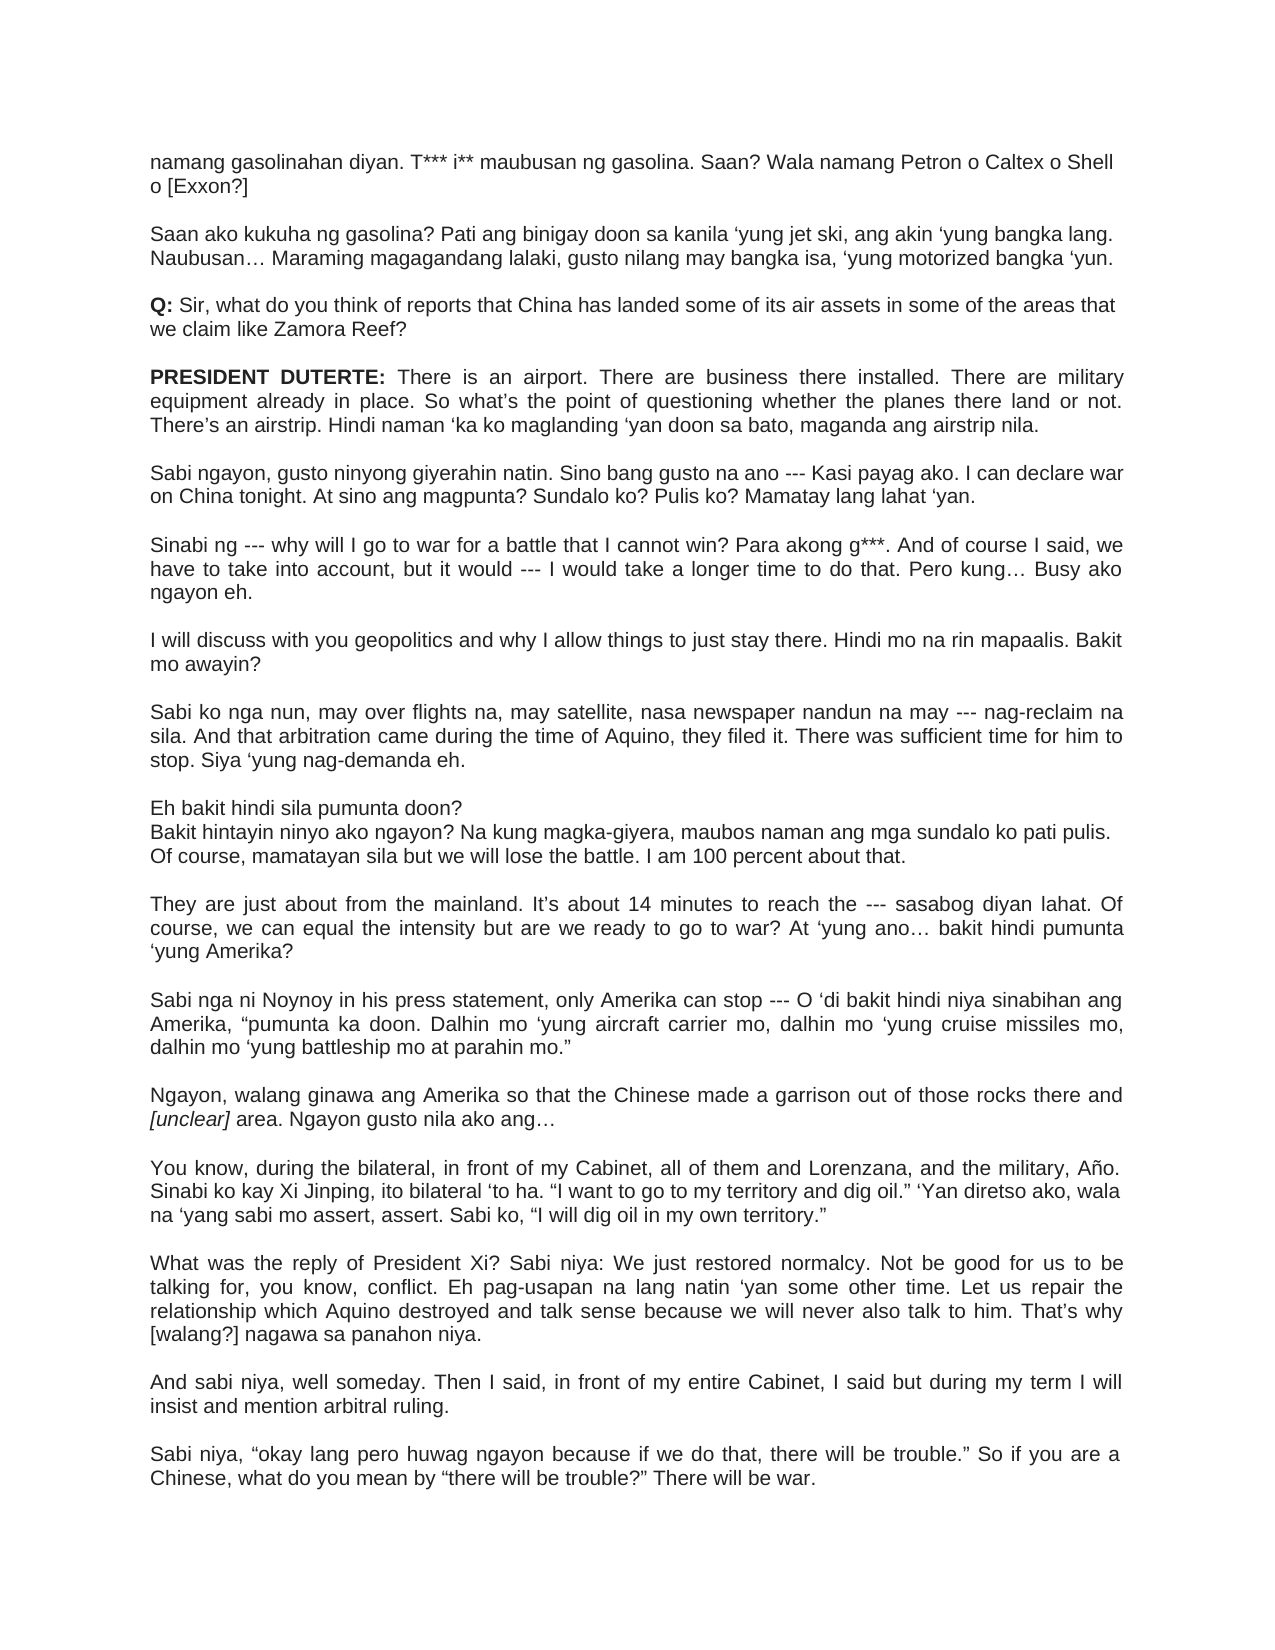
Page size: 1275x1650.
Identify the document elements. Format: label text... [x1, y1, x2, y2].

text You know, during the bilateral, in front of my Cabinet, all of them and Lorenzana, and the military, Año. Sinabi ko kay Xi Jinping, ito bilateral ‘to ha. “I want to go to my territory and dig oil.” ‘Yan diretso ako, wala na ‘yang sabi mo assert, assert. Sabi ko, “I will dig oil in my own territory.” [150, 1156, 1123, 1227]
text Naubusan… Maraming magagandang lalaki, gusto nilang may bangka isa, ‘yung motorized bangka ‘yun. [150, 245, 1125, 269]
text Sabi ko nga nun, may over flights na, may satellite, nasa newspaper nandun na may --- nag-reclaim na sila. And that arbitration came during the time of Aquino, they filed it. There was sufficient time for him to stop. Siya ‘yung nag-demanda eh. [150, 701, 1125, 772]
text Q: Sir, what do you think of reports that China has landed some of its air assets in some of the areas that we claim like Zamora Reef? [150, 294, 1125, 341]
text They are just about from the mainland. It’s about 14 minutes to reach the --- sasabog diyan lahat. Of course, we can equal the intensity but are we ready to go to war? At ‘yung ano… bakit hindi pumunta ‘yung Amerika? [150, 893, 1125, 963]
text Of course, mamatayan sila but we will lose the battle. I am 100 percent about that. [150, 844, 1125, 868]
text Ngayon, walang ginawa ang Amerika so that the Chinese made a garrison out of those rocks there and [unclear] area. Ngayon gusto nila ako ang… [150, 1084, 1125, 1131]
text Sabi nga ni Noynoy in his press statement, only Amerika can stop --- O ‘di bakit hindi niya sinabihan ang Amerika, “pumunta ka doon. Dalhin mo ‘yung aircraft carrier mo, dalhin mo ‘yung cruise missiles mo, dalhin mo ‘yung battleship mo at parahin mo.” [150, 988, 1125, 1059]
text Sinabi ng --- why will I go to war for a battle that I cannot win? Para akong g***. And of course I said, we have to take into account, but it would --- I would take a longer time to do that. Pero kung… Busy ako ngayon eh. [150, 533, 1125, 604]
text I will discuss with you geopolitics and why I allow things to just stay there. Hindi mo na rin mapaalis. Bakit mo awayin? [150, 629, 1125, 676]
text What was the reply of President Xi? Sabi niya: We just restored normalcy. Not be good for us to be talking for, you know, conflict. Eh pag-usapan na lang natin ‘yan some other time. Let us repair the relationship which Aquino destroyed and talk sense because we will never also talk to him. That’s why [walang?] nagawa sa panahon niya. [150, 1252, 1125, 1346]
text And sabi niya, well someday. Then I said, in front of my entire Cabinet, I said but during my term I will insist and mention arbitral ruling. [150, 1371, 1125, 1418]
text Sabi niya, “okay lang pero huwag ngayon because if we do that, there will be trouble.” So if you are a Chinese, what do you mean by “there will be trouble?” There will be war. [150, 1443, 1123, 1489]
text Sabi ngayon, gusto ninyong giyerahin natin. Sino bang gusto na ano --- Kasi payag ako. I can declare war on China tonight. At sino ang magpunta? Sundalo ko? Pulis ko? Mamatay lang lahat ‘yan. [150, 462, 1125, 508]
text Eh bakit hindi sila pumunta doon? [150, 796, 1125, 820]
text namang gasolinahan diyan. T*** i** maubusan ng gasolina. Saan? Wala namang Petron o Caltex o Shell o [Exxon?] [150, 151, 1125, 197]
text Saan ako kukuha ng gasolina? Pati ang binigay doon sa kanila ‘yung jet ski, ang akin ‘yung bangka lang. [150, 221, 1125, 245]
text Bakit hintayin ninyo ako ngayon? Na kung magka-giyera, maubos naman ang mga sundalo ko pati pulis. [150, 820, 1125, 844]
text PRESIDENT DUTERTE: There is an airport. There are business there installed. There are military equipment already in place. So what’s the point of questioning whether the planes there land or not. There’s an airstrip. Hindi naman ‘ka ko maglanding ‘yan doon sa bato, maganda ang airstrip nila. [150, 366, 1125, 436]
